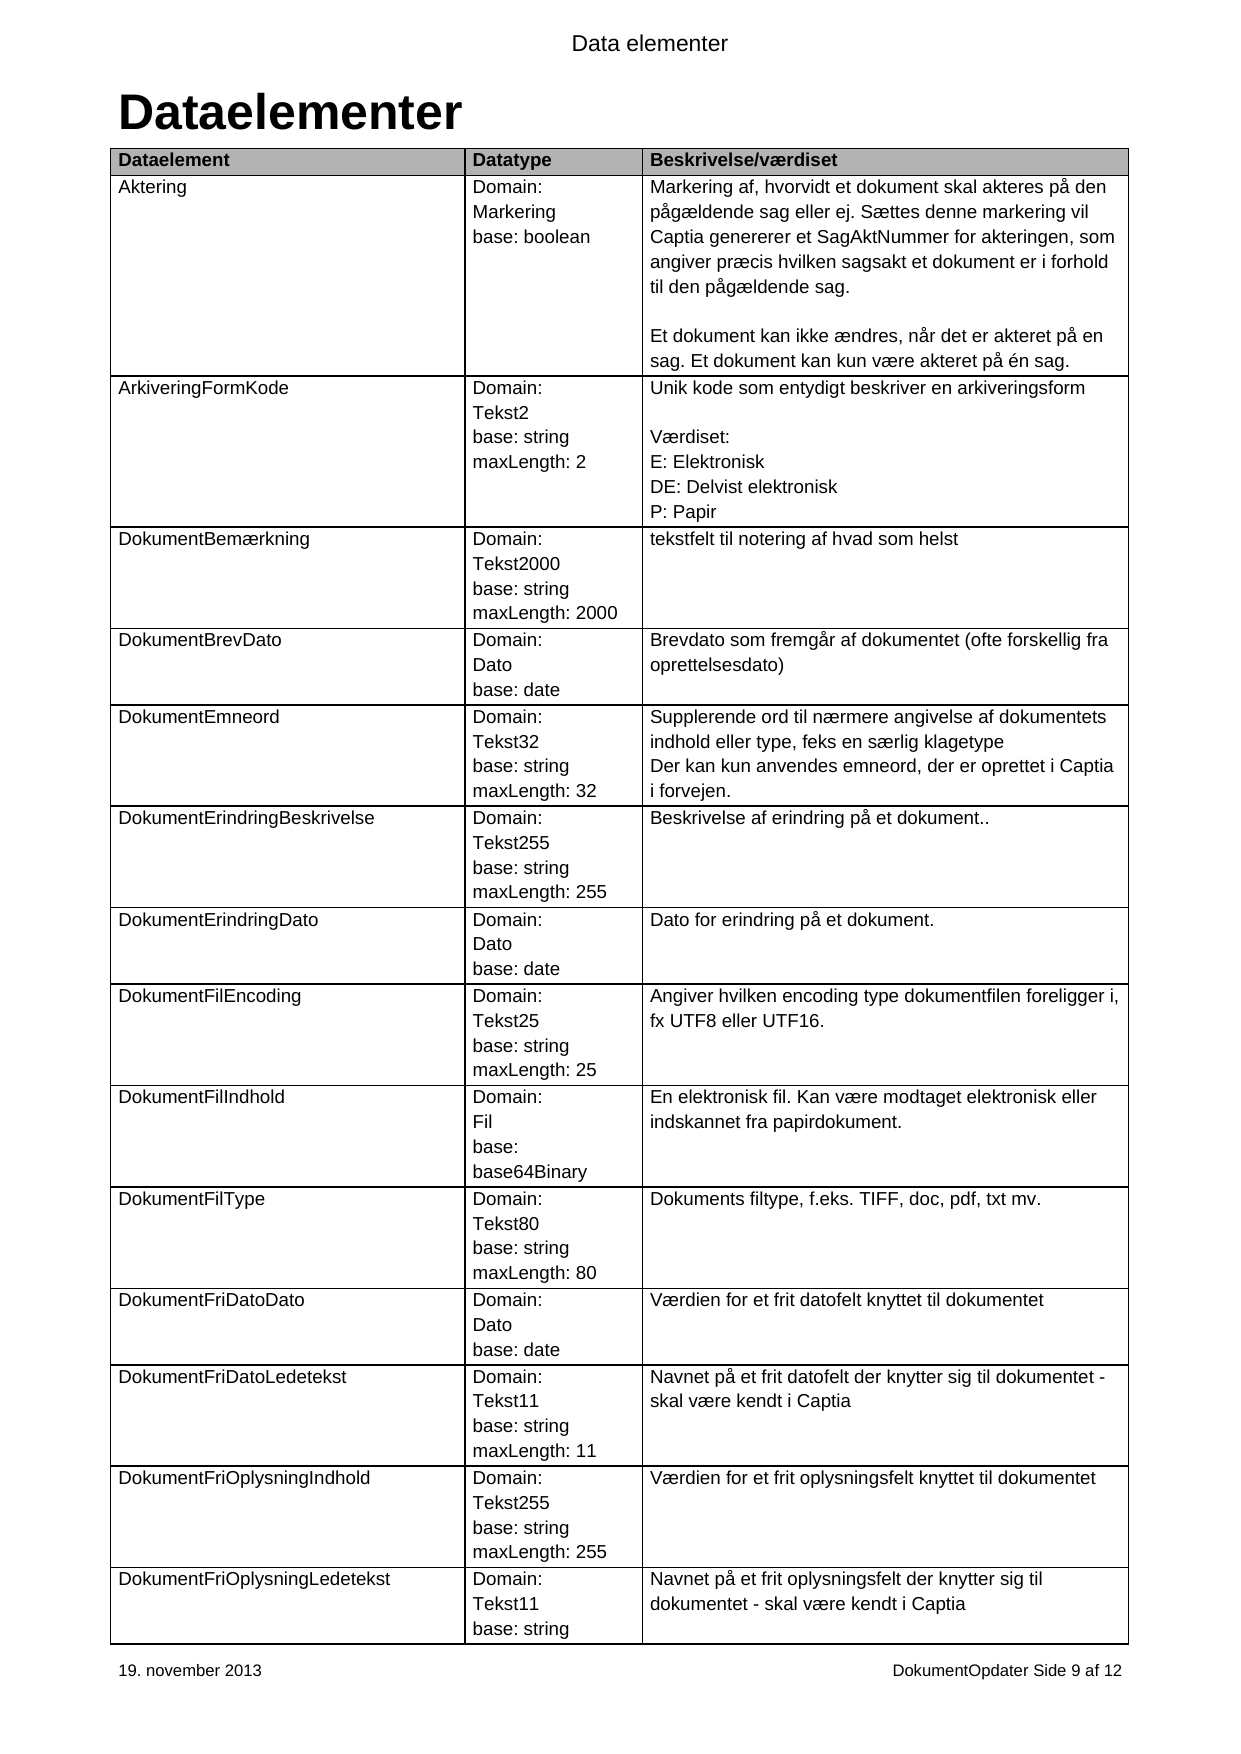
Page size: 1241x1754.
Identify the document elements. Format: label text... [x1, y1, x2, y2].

table_cell Domain: Dato base: date [466, 629, 642, 704]
table_cell DokumentFriDatoLedetekst [111, 1366, 464, 1465]
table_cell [466, 1568, 642, 1643]
table_cell Domain: Tekst2000 base: string maxLength: 2000 [466, 528, 642, 627]
table_cell Navnet på et frit datofelt der knytter sig til dokumentet - skal være kendt i Captia [643, 1366, 1128, 1465]
table_cell Unik kode som entydigt beskriver en arkiveringsform Værdiset: E: Elektronisk DE: Delvist elektronisk P: Papir [643, 377, 1128, 526]
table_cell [111, 1568, 464, 1643]
table_cell Værdien for et frit oplysningsfelt knyttet til dokumentet [643, 1467, 1128, 1567]
table_cell Angiver hvilken encoding type dokumentfilen foreligger i, fx UTF8 eller UTF16. [643, 985, 1128, 1085]
table_cell Domain: Tekst25 base: string maxLength: 25 [466, 985, 642, 1085]
table_cell Domain: Tekst2 base: string maxLength: 2 [466, 377, 642, 526]
table_cell DokumentBemærkning [111, 528, 464, 627]
table_cell Domain: Tekst11 base: string maxLength: 11 [466, 1366, 642, 1465]
table_cell ArkiveringFormKode [111, 377, 464, 526]
table_cell Domain: Tekst255 base: string maxLength: 255 [466, 1467, 642, 1567]
table_cell Dokuments filtype, f.eks. TIFF, doc, pdf, txt mv. [643, 1188, 1128, 1287]
table_cell Domain: Dato base: date [466, 908, 642, 983]
table_cell Domain: Tekst80 base: string maxLength: 80 [466, 1188, 642, 1287]
table_cell Supplerende ord til nærmere angivelse af dokumentets indhold eller type, feks en særlig klagetype Der kan kun anvendes emneord, der er oprettet i Captia i forvejen. [643, 706, 1128, 805]
table_cell DokumentFriOplysningIndhold [111, 1467, 464, 1567]
table_cell DokumentFilEncoding [111, 985, 464, 1085]
table_header Beskrivelse/værdiset [643, 149, 1128, 175]
table_cell DokumentErindringBeskrivelse [111, 807, 464, 907]
table_cell Domain: Dato base: date [466, 1289, 642, 1364]
table_cell Domain: Fil base: base64Binary [466, 1086, 642, 1186]
table_cell Domain: Tekst255 base: string maxLength: 255 [466, 807, 642, 907]
table_header Datatype [466, 149, 642, 175]
table_cell Domain: Tekst32 base: string maxLength: 32 [466, 706, 642, 805]
text Dataelementer [118, 82, 1181, 140]
table_cell DokumentFilType [111, 1188, 464, 1287]
table_cell DokumentFilIndhold [111, 1086, 464, 1186]
table_cell Værdien for et frit datofelt knyttet til dokumentet [643, 1289, 1128, 1364]
table_cell Dato for erindring på et dokument. [643, 908, 1128, 983]
table_cell DokumentFriDatoDato [111, 1289, 464, 1364]
table_cell Brevdato som fremgår af dokumentet (ofte forskellig fra oprettelsesdato) [643, 629, 1128, 704]
table_cell DokumentErindringDato [111, 908, 464, 983]
table_cell Markering af, hvorvidt et dokument skal akteres på den pågældende sag eller ej. Sættes denne markering vil Captia genererer et SagAktNummer for akteringen, som angiver præcis hvilken sagsakt et dokument er i forhold til den pågældende sag. Et dokument kan ikke ændres, når det er akteret på en sag. Et dokument kan kun være akteret på én sag. [643, 176, 1128, 375]
table_cell DokumentEmneord [111, 706, 464, 805]
table_cell Aktering [111, 176, 464, 375]
table_cell En elektronisk fil. Kan være modtaget elektronisk eller indskannet fra papirdokument. [643, 1086, 1128, 1186]
table_cell DokumentBrevDato [111, 629, 464, 704]
table_cell Domain: Markering base: boolean [466, 176, 642, 375]
table_cell Beskrivelse af erindring på et dokument.. [643, 807, 1128, 907]
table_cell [643, 1568, 1128, 1643]
table_header Dataelement [111, 149, 464, 175]
table_cell tekstfelt til notering af hvad som helst [643, 528, 1128, 627]
